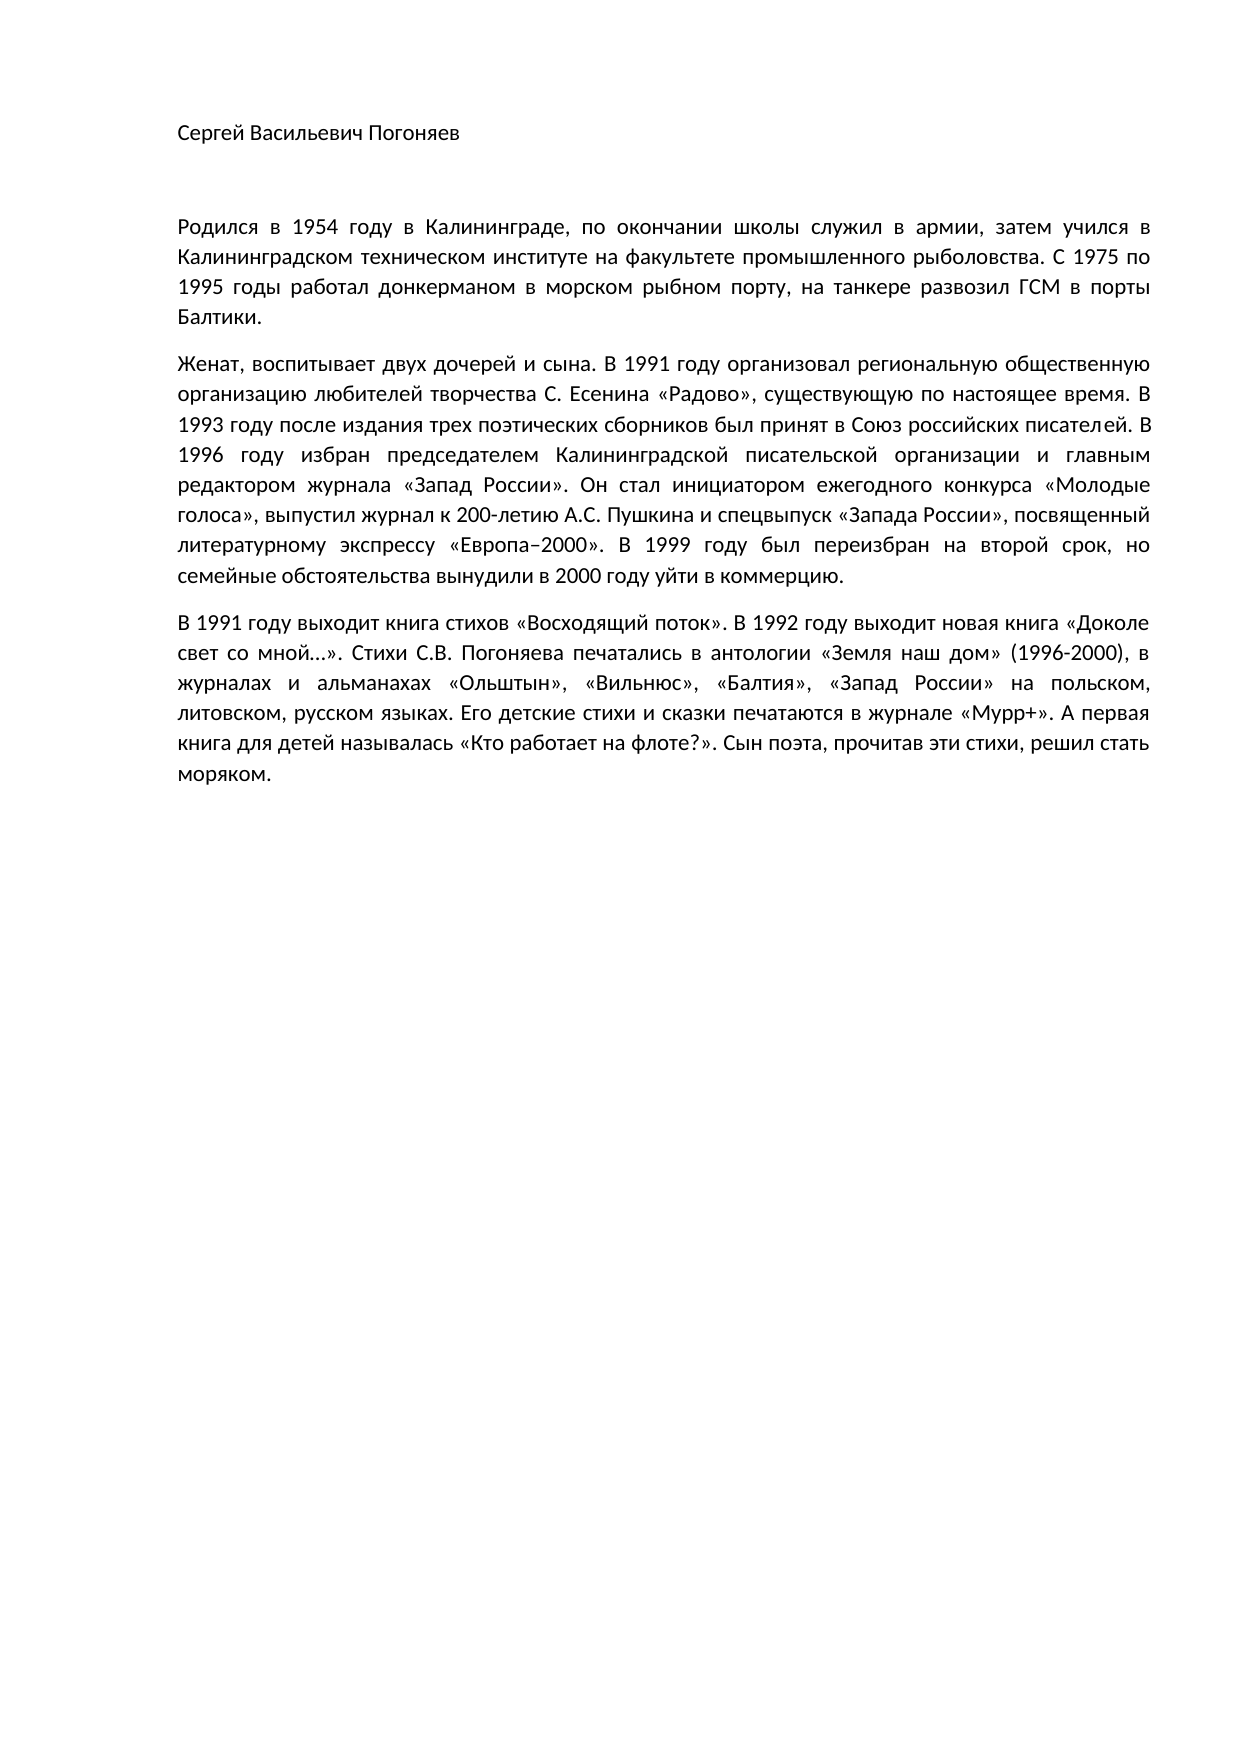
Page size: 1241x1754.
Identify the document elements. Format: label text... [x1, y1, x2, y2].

text В 1991 году выходит книга стихов «Восходящий поток». В 1992 году выходит новая книга «Доколе свет со мной…». Стихи С.В. Погоняева печатались в антологии «Земля наш дом» (1996-2000), в журналах и альманахах «Ольштын», «Вильнюс», «Балтия», «Запад России» на польском, литовском, русском языках. Его детские стихи и сказки печатаются в журнале «Мурр+». А первая книга для детей называлась «Кто работает на флоте?». Сын поэта, прочитав эти стихи, решил стать моряком. [177, 608, 1152, 787]
text Сергей Васильевич Погоняев [177, 118, 1152, 146]
text Женат, воспитывает двух дочерей и сына. В 1991 году организовал региональную общественную организацию любителей творчества С. Есенина «Радово», существующую по настоящее время. В 1993 году после издания трех поэтических сборников был принят в Союз российских писателей. В 1996 году избран председателем Калининградской писательской организации и главным редактором журнала «Запад России». Он стал инициатором ежегодного конкурса «Молодые голоса», выпустил журнал к 200-летию А.С. Пушкина и спецвыпуск «Запада России», посвященный литературному экспрессу «Европа–2000». В 1999 году был переизбран на второй срок, но семейные обстоятельства вынудили в 2000 году уйти в коммерцию. [177, 349, 1152, 589]
text Родился в 1954 году в Калининграде, по окончании школы служил в армии, затем учился в Калининградском техническом институте на факультете промышленного рыболовства. С 1975 по 1995 годы работал донкерманом в морском рыбном порту, на танкере развозил ГСМ в порты Балтики. [177, 212, 1152, 331]
